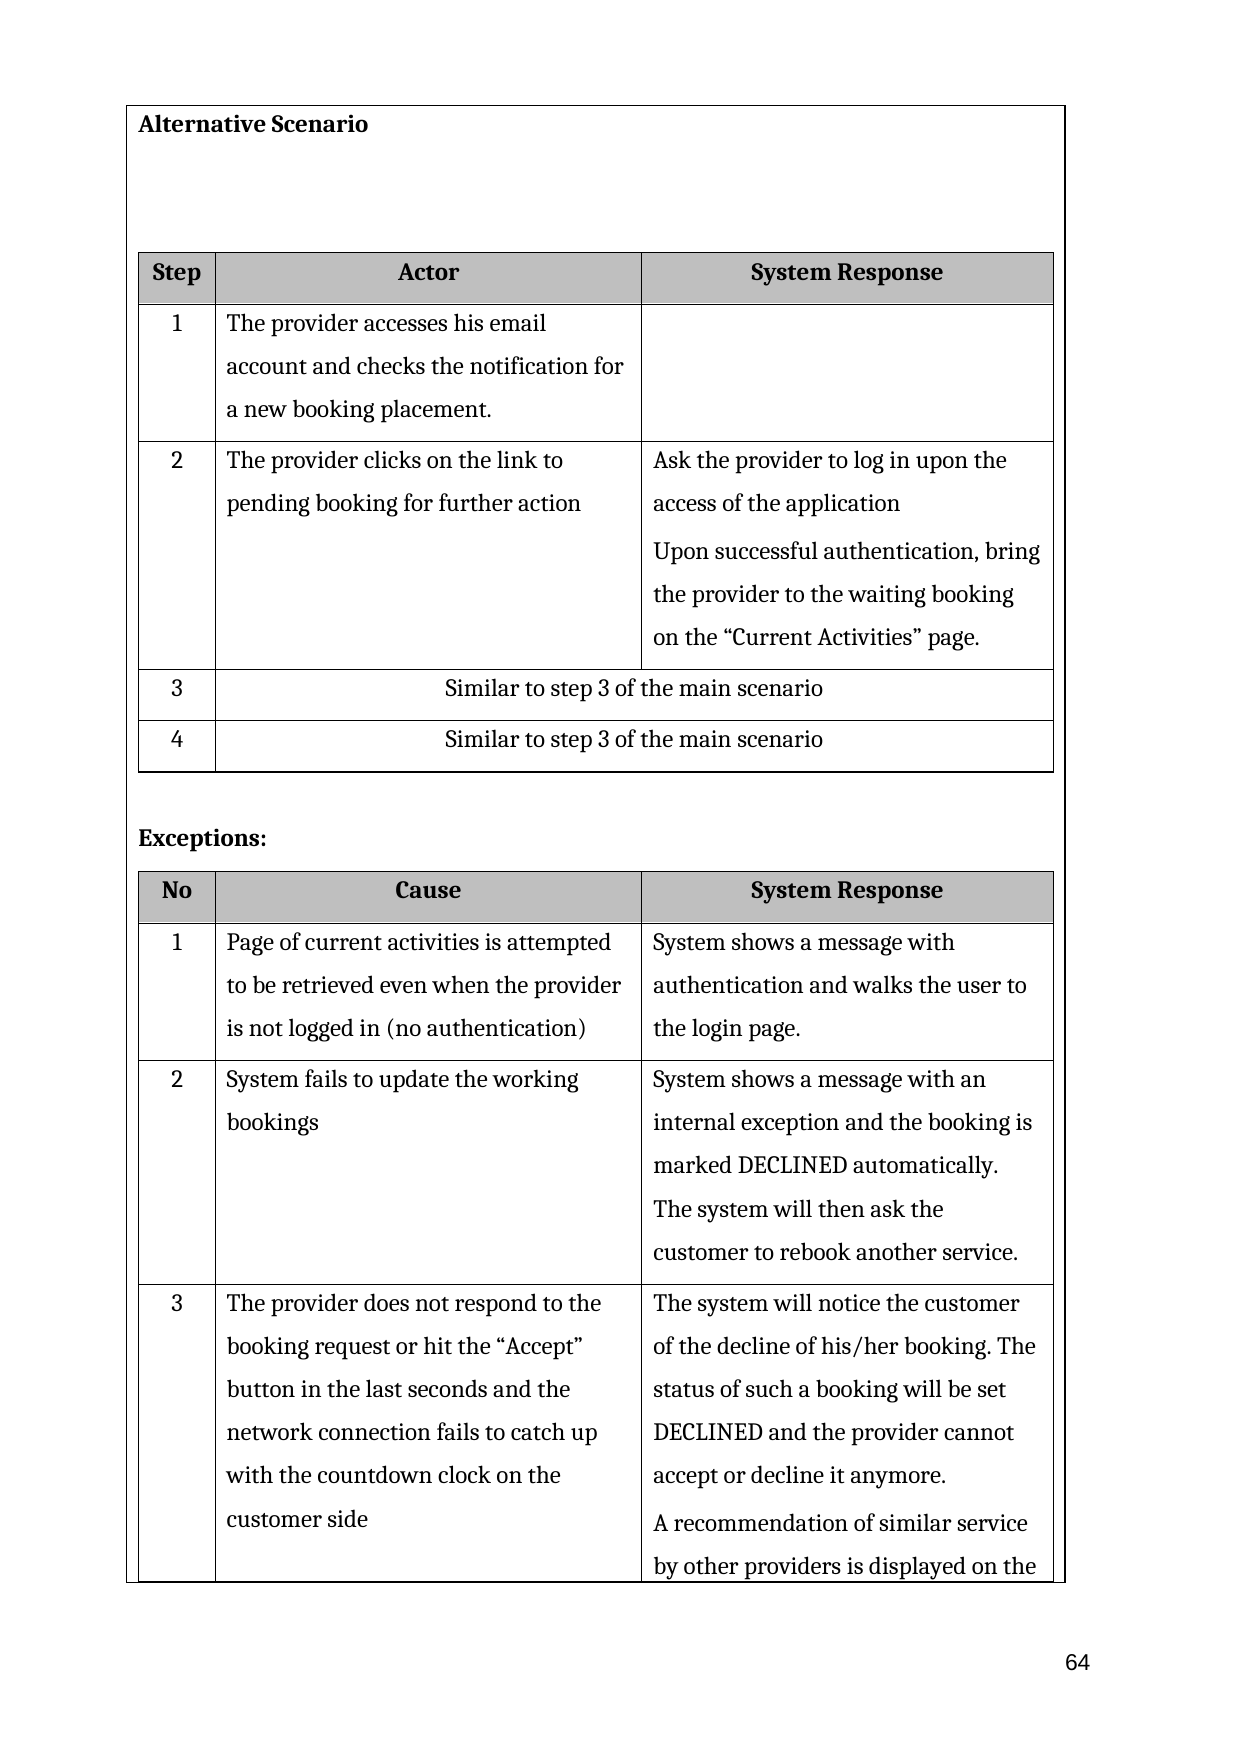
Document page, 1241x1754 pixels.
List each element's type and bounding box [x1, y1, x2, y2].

table_cell [127, 106, 1064, 1582]
